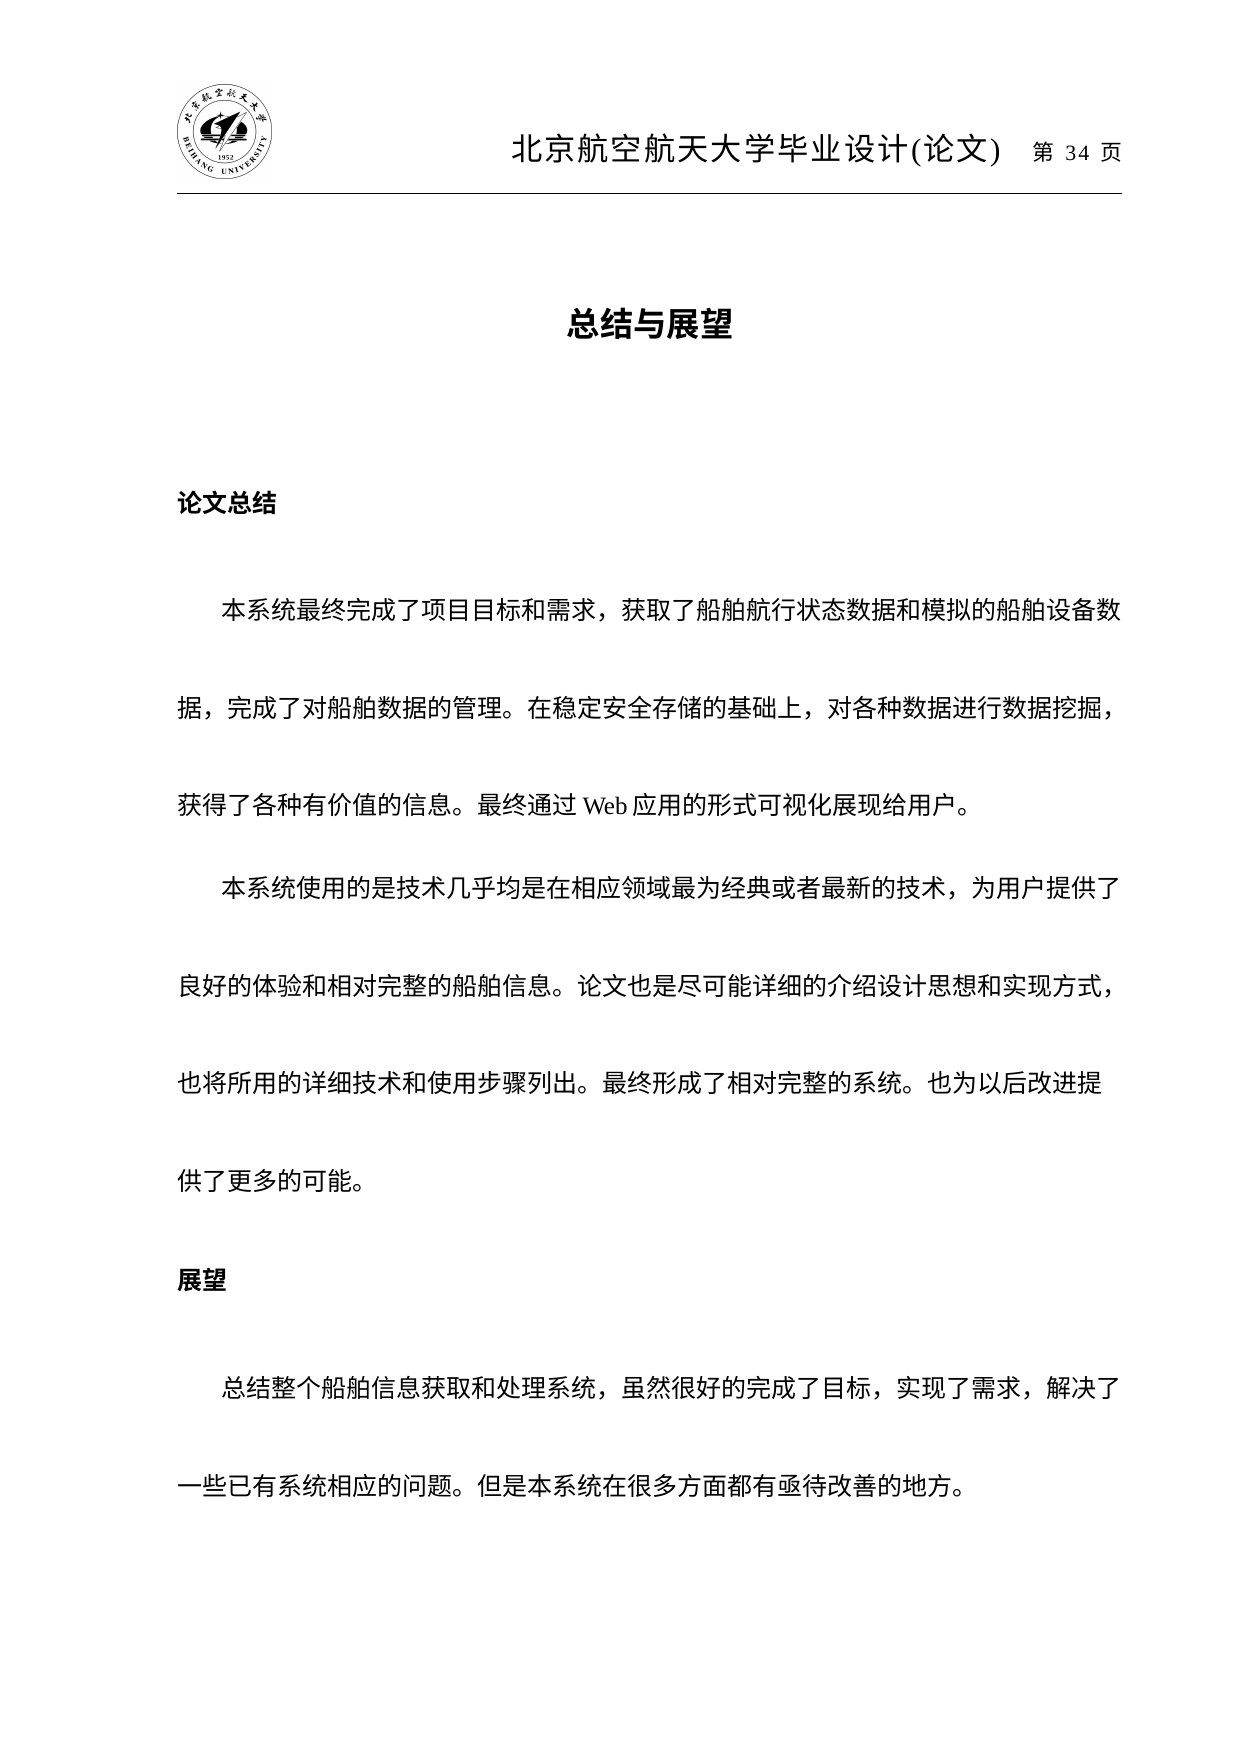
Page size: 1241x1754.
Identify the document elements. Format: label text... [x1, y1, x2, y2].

text 本系统使用的是技术几乎均是在相应领域最为经典或者最新的技术，为用户提供了良好的体验和相对完整的船舶信息。论文也是尽可能详细的介绍设计思想和实现方式，也将所用的详细技术和使用步骤列出。最终形成了相对完整的系统。也为以后改进提供了更多的可能。 [177, 854, 1122, 1212]
text 总结整个船舶信息获取和处理系统，虽然很好的完成了目标，实现了需求，解决了一些已有系统相应的问题。但是本系统在很多方面都有亟待改善的地方。 [177, 1354, 1122, 1517]
subtitle 总结与展望 [177, 289, 1122, 354]
text 本系统最终完成了项目目标和需求，获取了船舶航行状态数据和模拟的船舶设备数据，完成了对船舶数据的管理。在稳定安全存储的基础上，对各种数据进行数据挖掘，获得了各种有价值的信息。最终通过Web应用的形式可视化展现给用户。 [177, 576, 1122, 836]
subtitle 论文总结 [177, 469, 1122, 534]
subtitle 展望 [177, 1246, 1122, 1311]
picture [177, 84, 272, 179]
